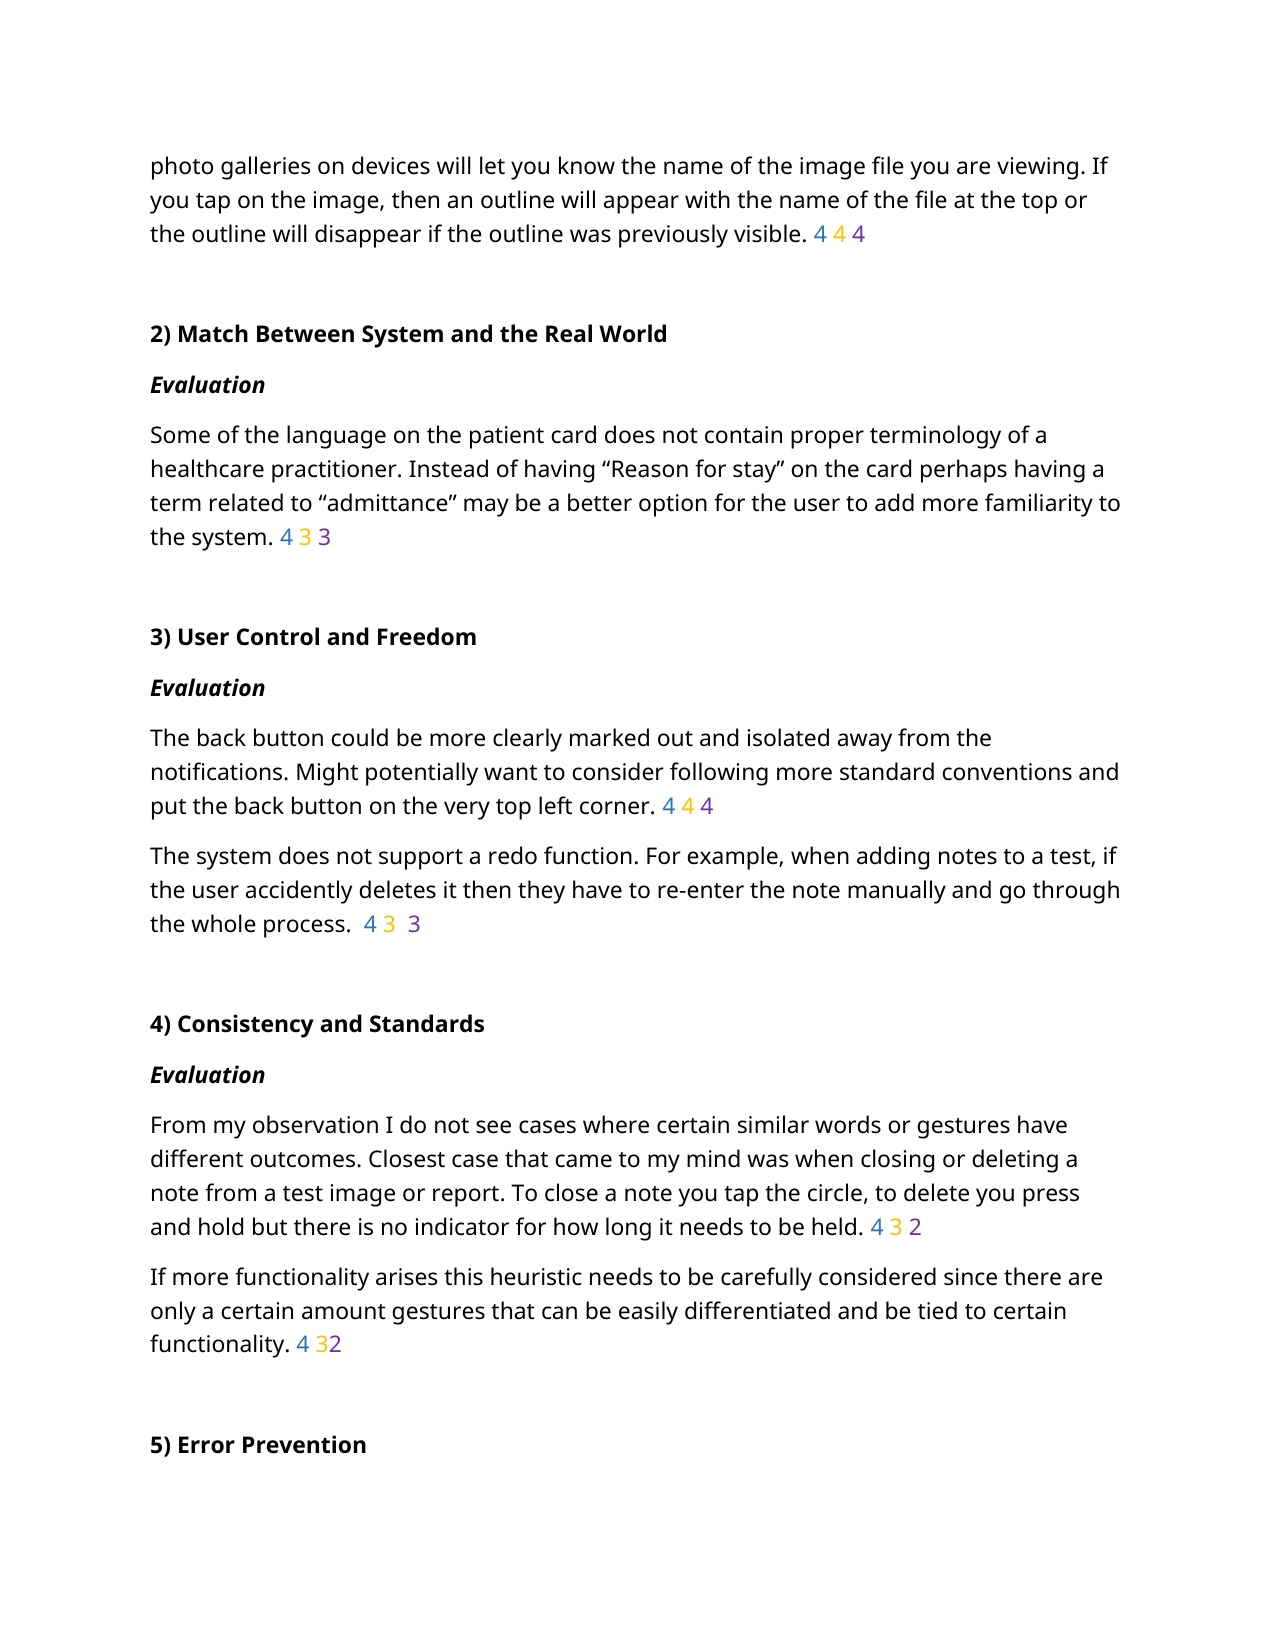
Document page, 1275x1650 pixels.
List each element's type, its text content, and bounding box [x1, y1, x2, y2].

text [150, 150, 1125, 249]
text 5) Error Prevention [150, 1429, 1125, 1460]
text If more functionality arises this heuristic needs to be carefully considered since there are only a certain amount gestures that can be easily differentiated and be tied to certain functionality. 4 32 [150, 1261, 1125, 1359]
text The back button could be more clearly marked out and isolated away from the notifications. Might potentially want to consider following more standard conventions and put the back button on the very top left corner. 4 4 4 [150, 722, 1125, 821]
text Evaluation [150, 1059, 1125, 1090]
text 2) Match Between System and the Real World [150, 318, 1125, 349]
text The system does not support a redo function. For example, when adding notes to a test, if the user accidently deletes it then they have to re-enter the note manually and go through the whole process. 4 3 3 [150, 840, 1125, 939]
text 4) Consistency and Standards [150, 1008, 1125, 1039]
text Evaluation [150, 369, 1125, 400]
text Some of the language on the patient card does not contain proper terminology of a healthcare practitioner. Instead of having “Reason for stay” on the card perhaps having a term related to “admittance” may be a better option for the user to add more familiarity to the system. 4 3 3 [150, 419, 1125, 552]
text From my observation I do not see cases where certain similar words or gestures have different outcomes. Closest case that came to my mind was when closing or deleting a note from a test image or report. To close a note you tap the circle, to delete you press and hold but there is no indicator for how long it needs to be held. 4 3 2 [150, 1109, 1125, 1242]
text 3) User Control and Freedom [150, 621, 1125, 652]
text Evaluation [150, 672, 1125, 703]
